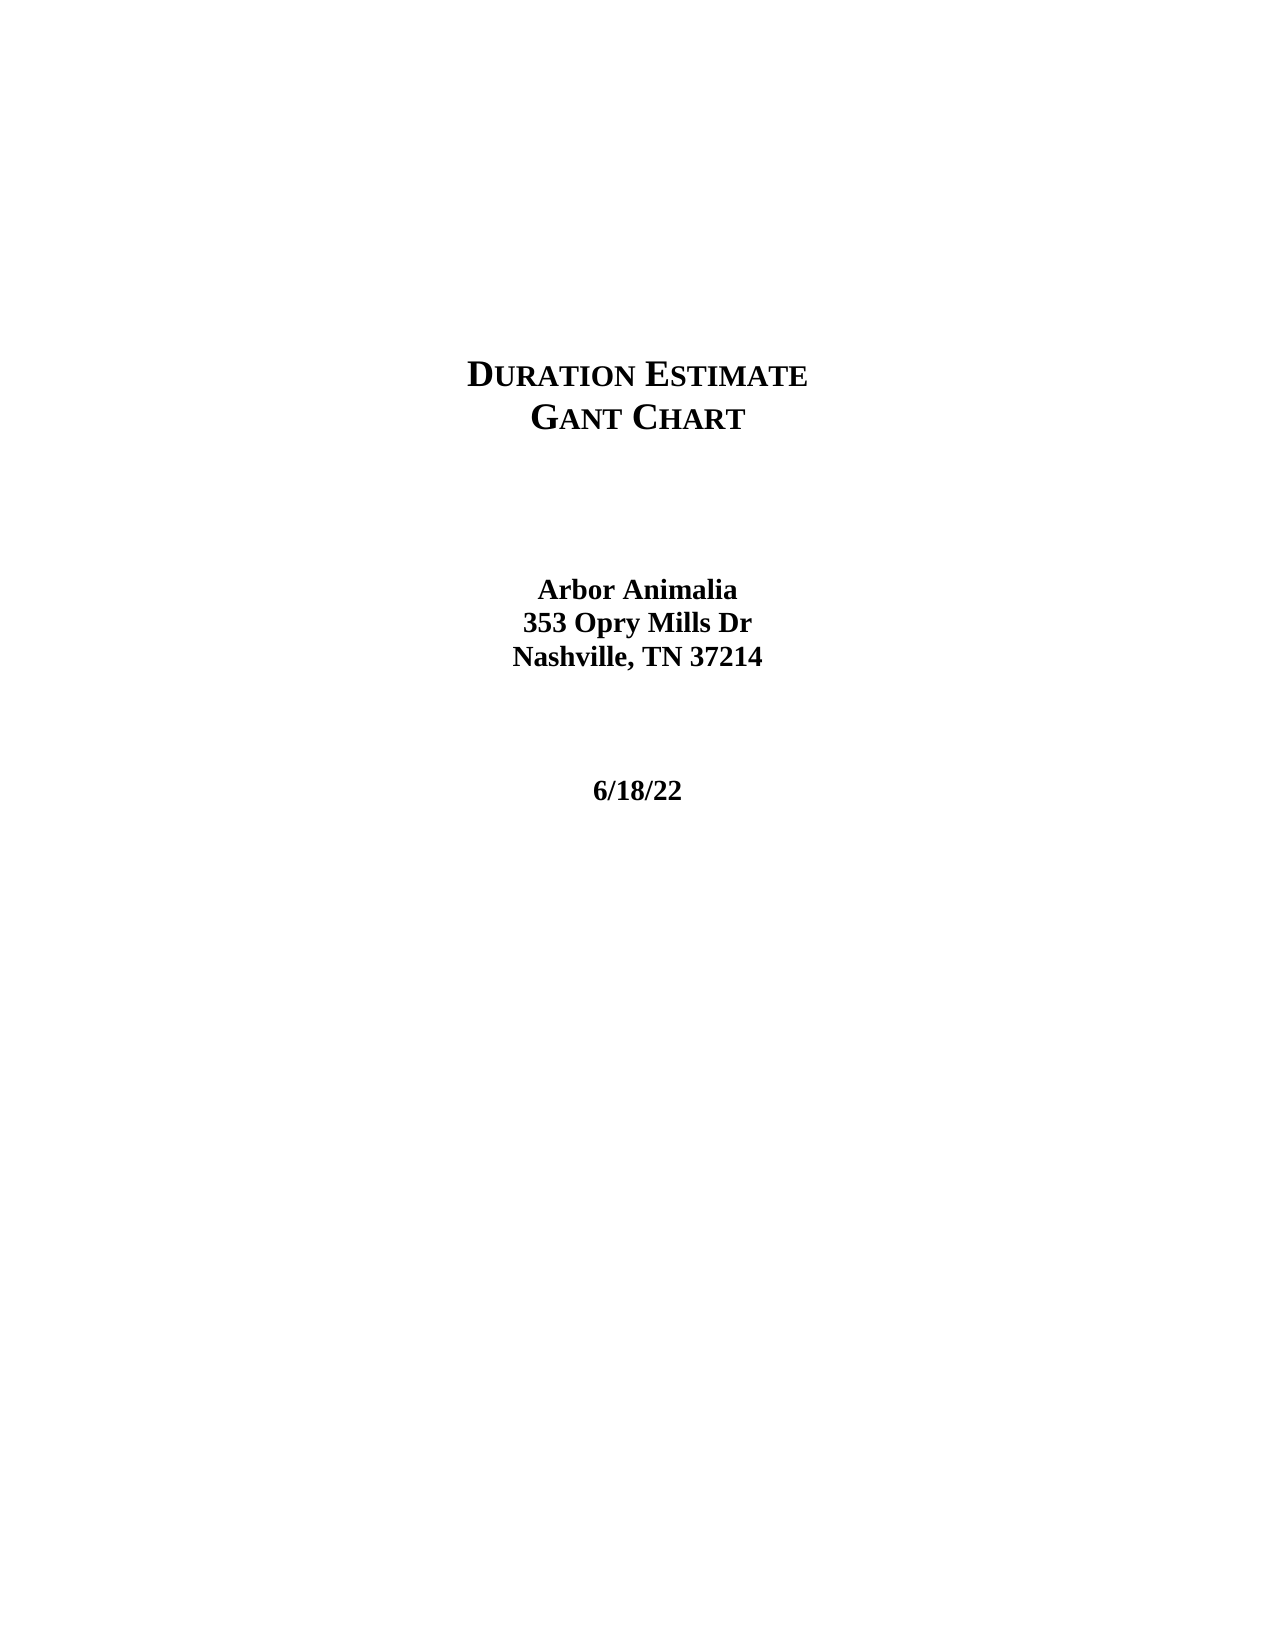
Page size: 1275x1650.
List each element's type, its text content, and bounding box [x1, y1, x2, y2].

text 353 Opry Mills Dr [150, 606, 1125, 639]
text Arbor Animalia [150, 572, 1125, 606]
text Nashville, TN 37214 [150, 639, 1125, 673]
text 6/18/22 [150, 773, 1125, 807]
text Duration Estimate Gant Chart [150, 352, 1125, 438]
